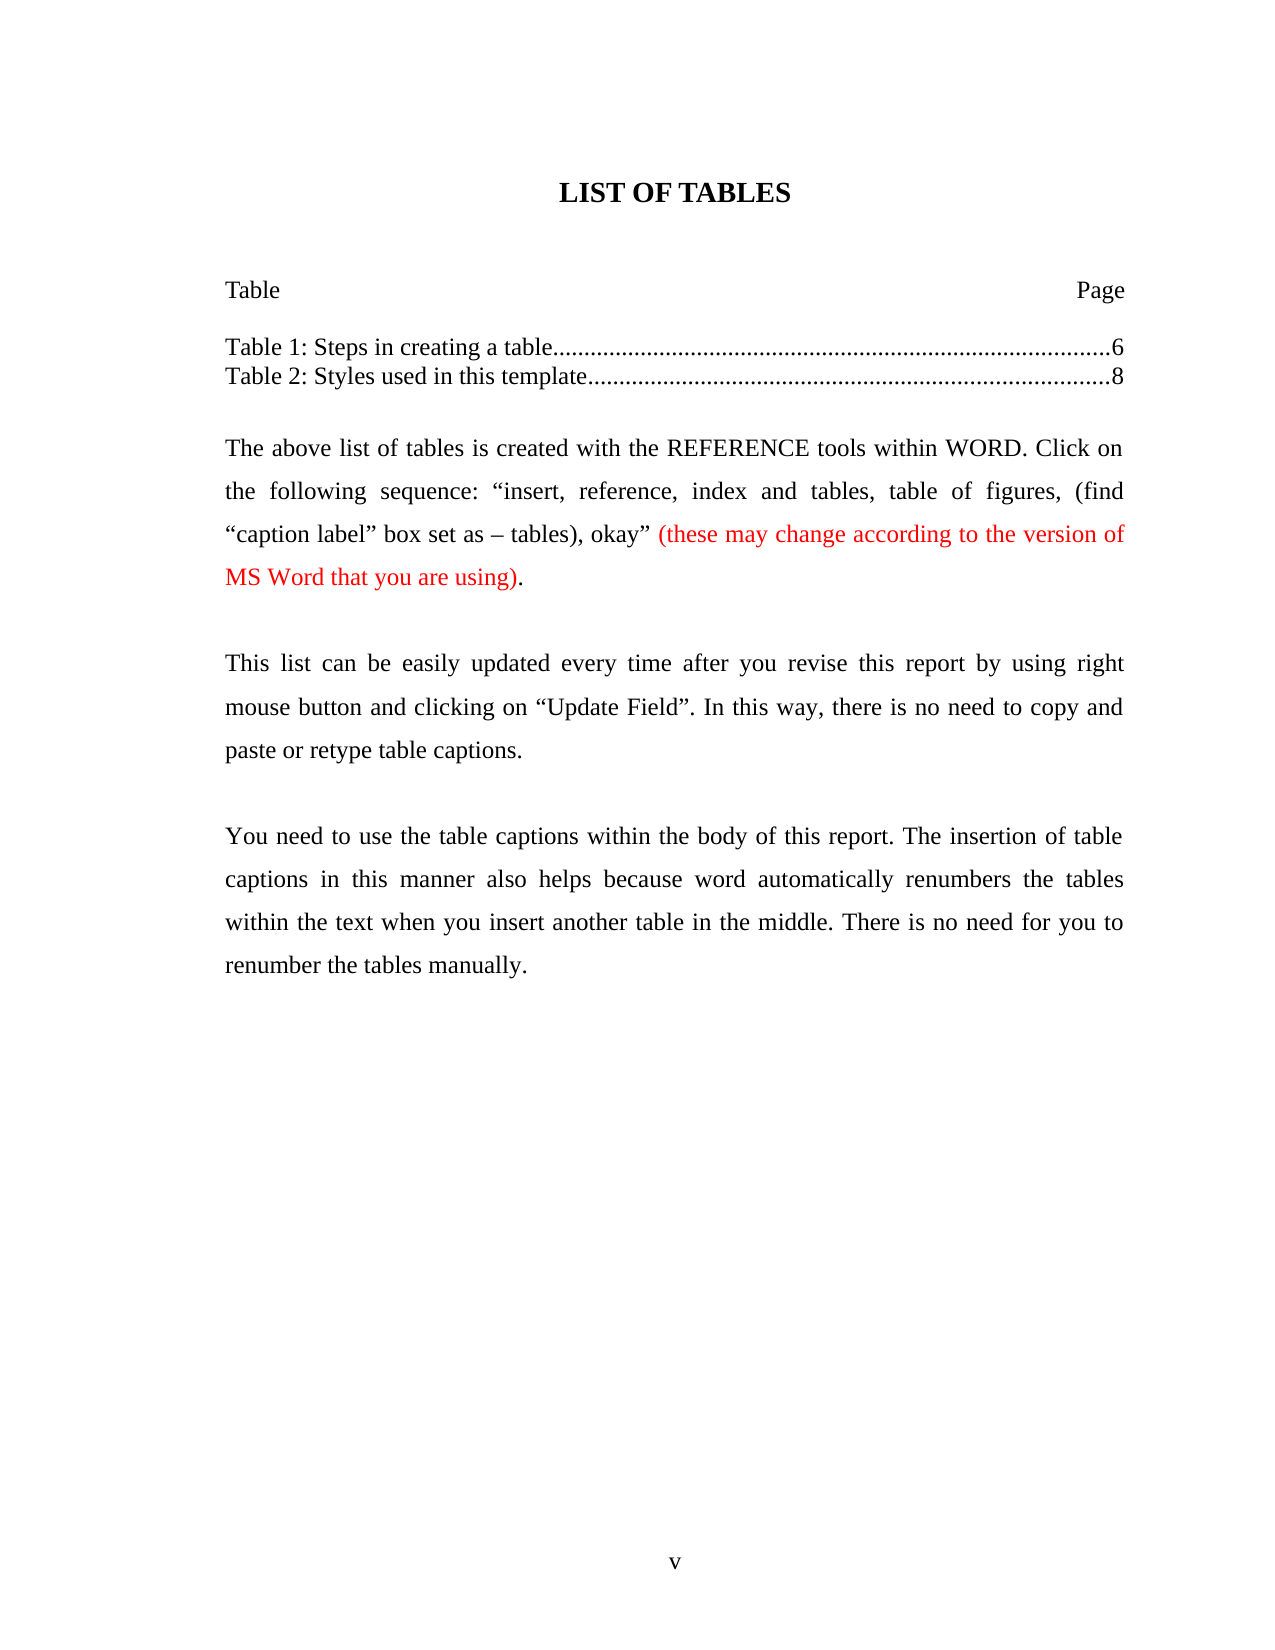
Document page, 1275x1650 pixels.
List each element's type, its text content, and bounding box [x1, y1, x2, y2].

text Table 2: Styles used in this template 8 [225, 361, 1125, 390]
text Table 1: Steps in creating a table 6 [225, 332, 1125, 361]
title Table Page [225, 275, 1125, 303]
text The above list of tables is created with the REFERENCE tools within WORD. Click on the following sequence: “insert, reference, index and tables, table of figures, (find “caption label” box set as – tables), okay” (these may change according to the version of MS Word that you are using). [225, 433, 1125, 591]
subtitle LIST OF TABLES [225, 175, 1125, 208]
text You need to use the table captions within the body of this report. The insertion of table captions in this manner also helps because word automatically renumbers the tables within the text when you insert another table in the middle. There is no need for you to renumber the tables manually. [225, 821, 1125, 979]
text This list can be easily updated every time after you revise this report by using right mouse button and clicking on “Update Field”. In this way, there is no need to copy and paste or retype table captions. [225, 648, 1125, 763]
